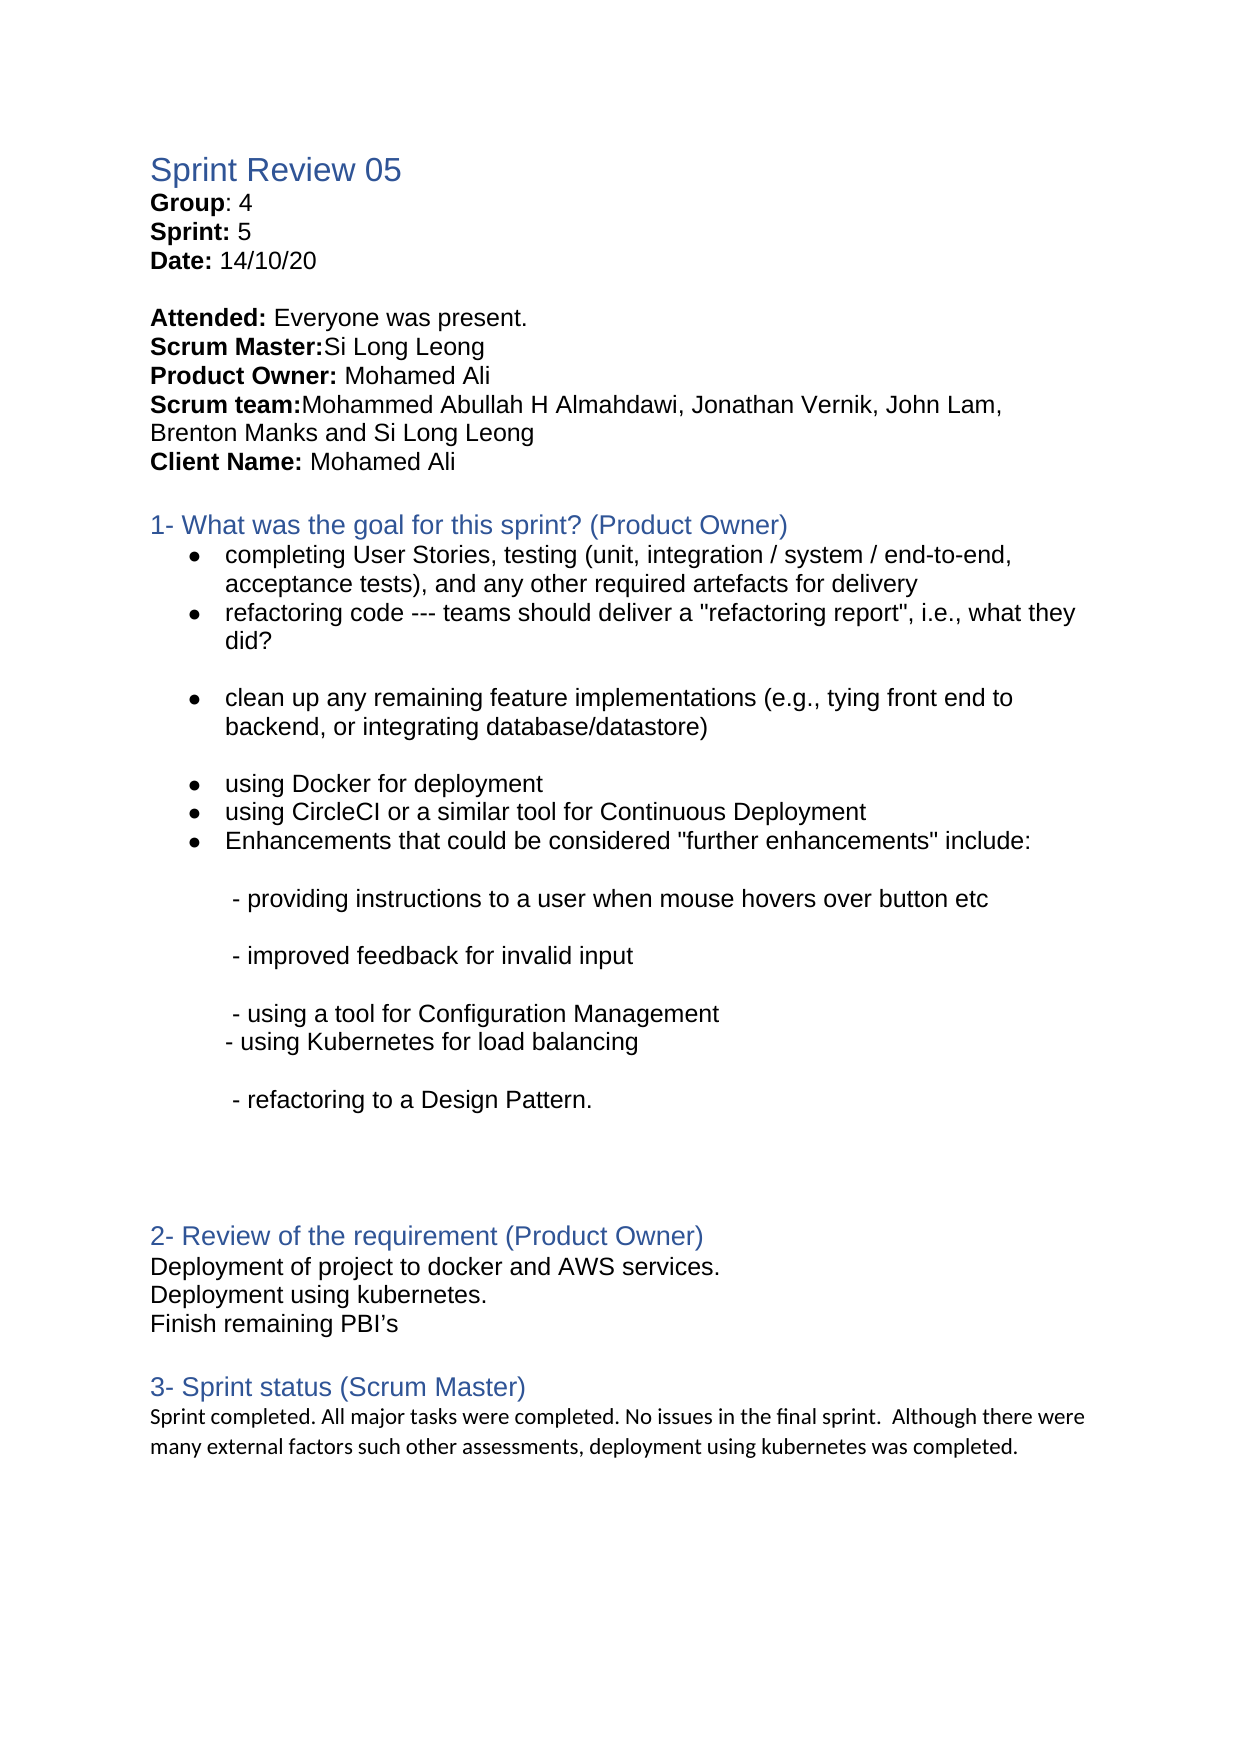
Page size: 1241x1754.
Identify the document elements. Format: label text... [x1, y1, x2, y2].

list using Docker for deployment [187, 769, 1090, 797]
text Date: 14/10/20 [150, 246, 1090, 275]
text Scrum Master:Si Long Leong [150, 332, 1090, 361]
list refactoring code --- teams should deliver a "refactoring report", i.e., what they did? [187, 598, 1090, 683]
text Deployment of project to docker and AWS services. [150, 1252, 1090, 1280]
list completing User Stories, testing (unit, integration / system / end-to-end, acceptance tests), and any other required artefacts for delivery [187, 540, 1090, 598]
subtitle 2- Review of the requirement (Product Owner) [150, 1220, 1090, 1252]
subtitle 3- Sprint status (Scrum Master) [150, 1371, 1090, 1402]
text Group: 4 [150, 188, 1090, 217]
text Deployment using kubernetes. [150, 1280, 1090, 1309]
text Finish remaining PBI’s [150, 1309, 1090, 1338]
list using CircleCI or a similar tool for Continuous Deployment [187, 797, 1090, 826]
text Sprint completed. All major tasks were completed. No issues in the final sprint. Although there were many external factors such other assessments, deployment using kubernetes was completed. [150, 1402, 1090, 1460]
text Attended: Everyone was present. [150, 303, 1090, 332]
text Product Owner: Mohamed Ali [150, 361, 1090, 390]
subtitle Sprint Review 05 [150, 150, 1090, 188]
list Enhancements that could be considered "further enhancements" include: - providing instructions to a user when mouse hovers over button etc - improved feedback for invalid input - using a tool for Configuration Management - using Kubernetes for load balancing - refactoring to a Design Pattern. [187, 826, 1090, 1142]
list clean up any remaining feature implementations (e.g., tying front end to backend, or integrating database/datastore) [187, 683, 1090, 769]
text Sprint: 5 [150, 217, 1090, 246]
text Scrum team:Mohammed Abullah H Almahdawi, Jonathan Vernik, John Lam, Brenton Manks and Si Long Leong [150, 390, 1090, 447]
text Client Name: Mohamed Ali [150, 447, 1090, 476]
subtitle 1- What was the goal for this sprint? (Product Owner) [150, 509, 1090, 540]
